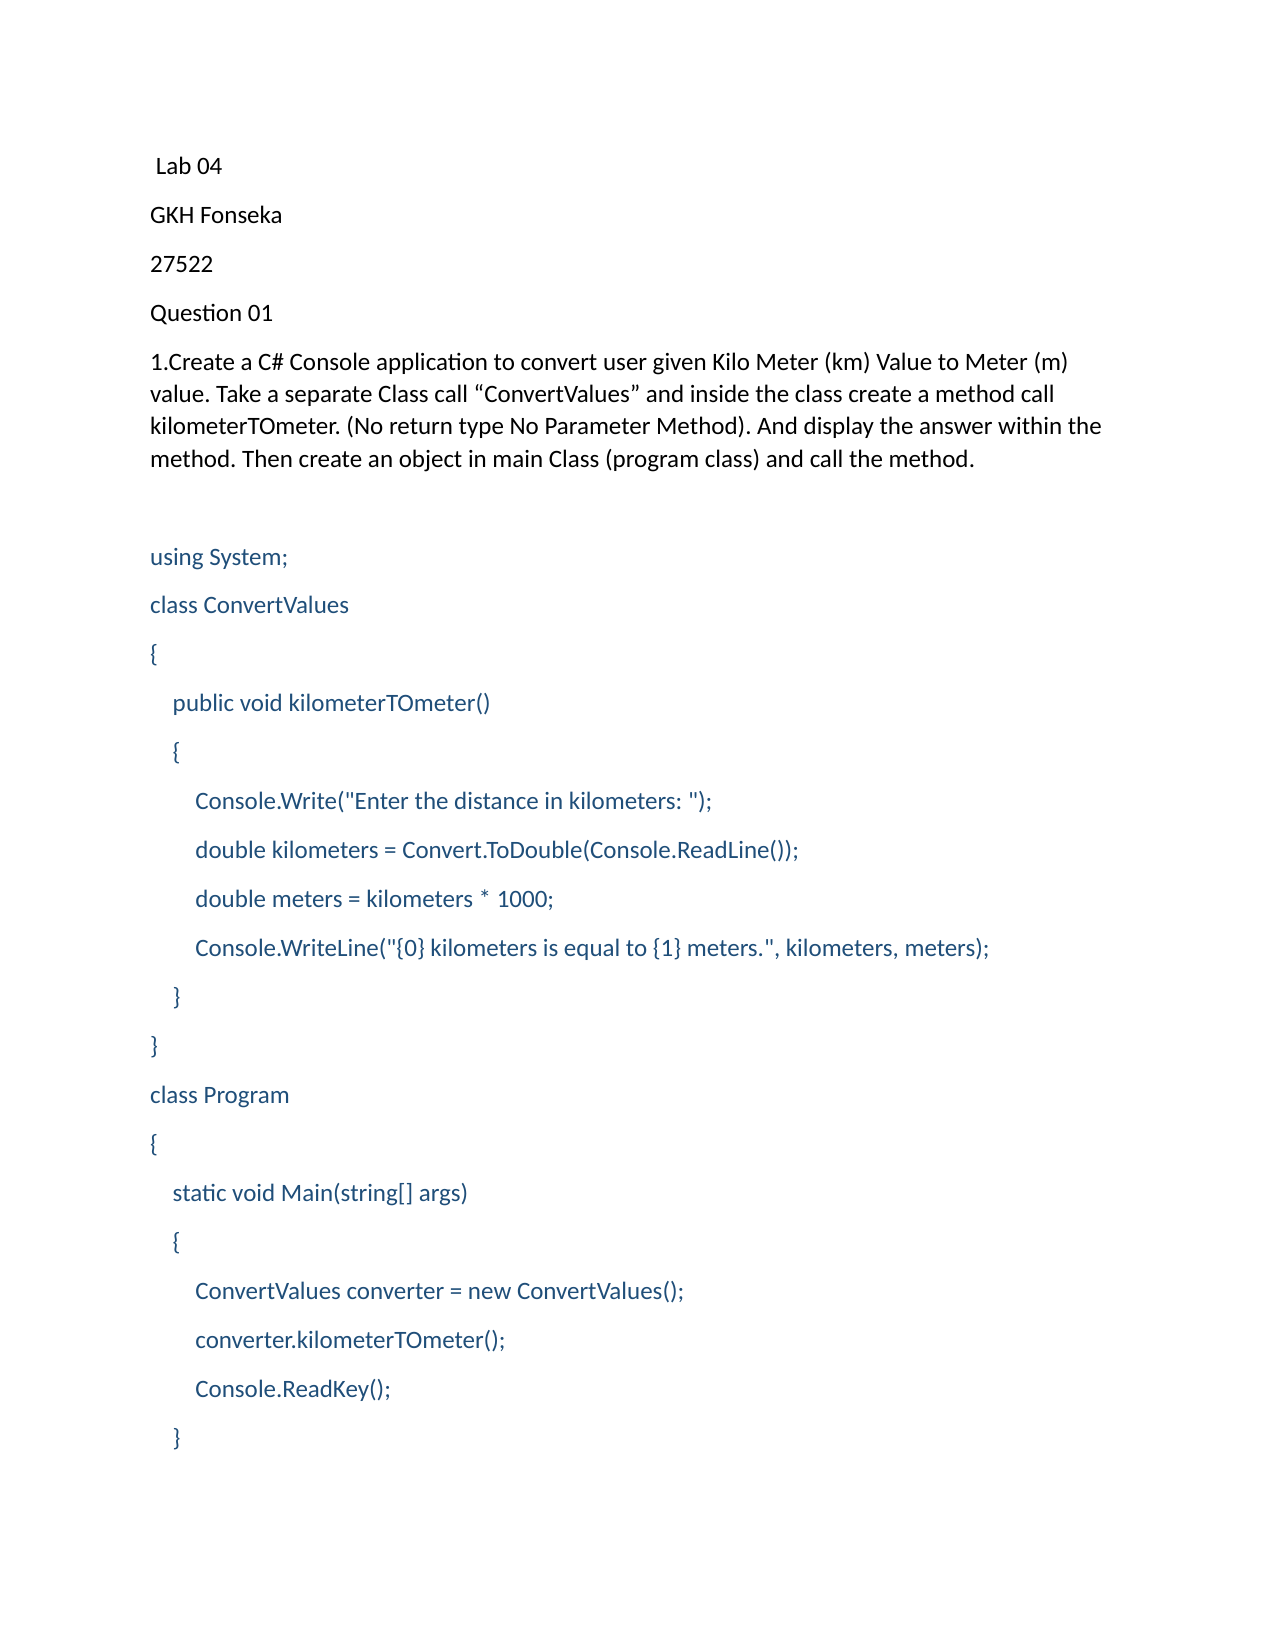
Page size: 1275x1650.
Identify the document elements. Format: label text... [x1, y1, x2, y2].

text Console.WriteLine("{0} kilometers is equal to {1} meters.", kilometers, meters); [150, 932, 1125, 963]
text { [150, 638, 1125, 669]
text using System; [150, 541, 1125, 571]
text { [150, 1226, 1125, 1257]
text converter.kilometerTOmeter(); [150, 1324, 1125, 1354]
text 27522 [150, 248, 1125, 278]
text } [150, 1030, 1125, 1061]
text } [150, 1422, 1125, 1452]
text { [150, 1128, 1125, 1159]
text class Program [150, 1079, 1125, 1110]
text public void kilometerTOmeter() [150, 687, 1125, 718]
text double kilometers = Convert.ToDouble(Console.ReadLine()); [150, 834, 1125, 865]
text double meters = kilometers * 1000; [150, 883, 1125, 914]
text Console.ReadKey(); [150, 1373, 1125, 1403]
text class ConvertValues [150, 589, 1125, 620]
text GKH Fonseka [150, 199, 1125, 229]
text ConvertValues converter = new ConvertValues(); [150, 1275, 1125, 1306]
text { [150, 736, 1125, 767]
text Console.Write("Enter the distance in kilometers: "); [150, 785, 1125, 816]
text } [150, 981, 1125, 1012]
text 1.Create a C# Console application to convert user given Kilo Meter (km) Value to Meter (m) value. Take a separate Class call “ConvertValues” and inside the class create a method call kilometerTOmeter. (No return type No Parameter Method). And display the answer within the method. Then create an object in main Class (program class) and call the method. [150, 346, 1125, 473]
text Lab 04 [150, 150, 1125, 181]
text static void Main(string[] args) [150, 1177, 1125, 1208]
text Question 01 [150, 297, 1125, 327]
